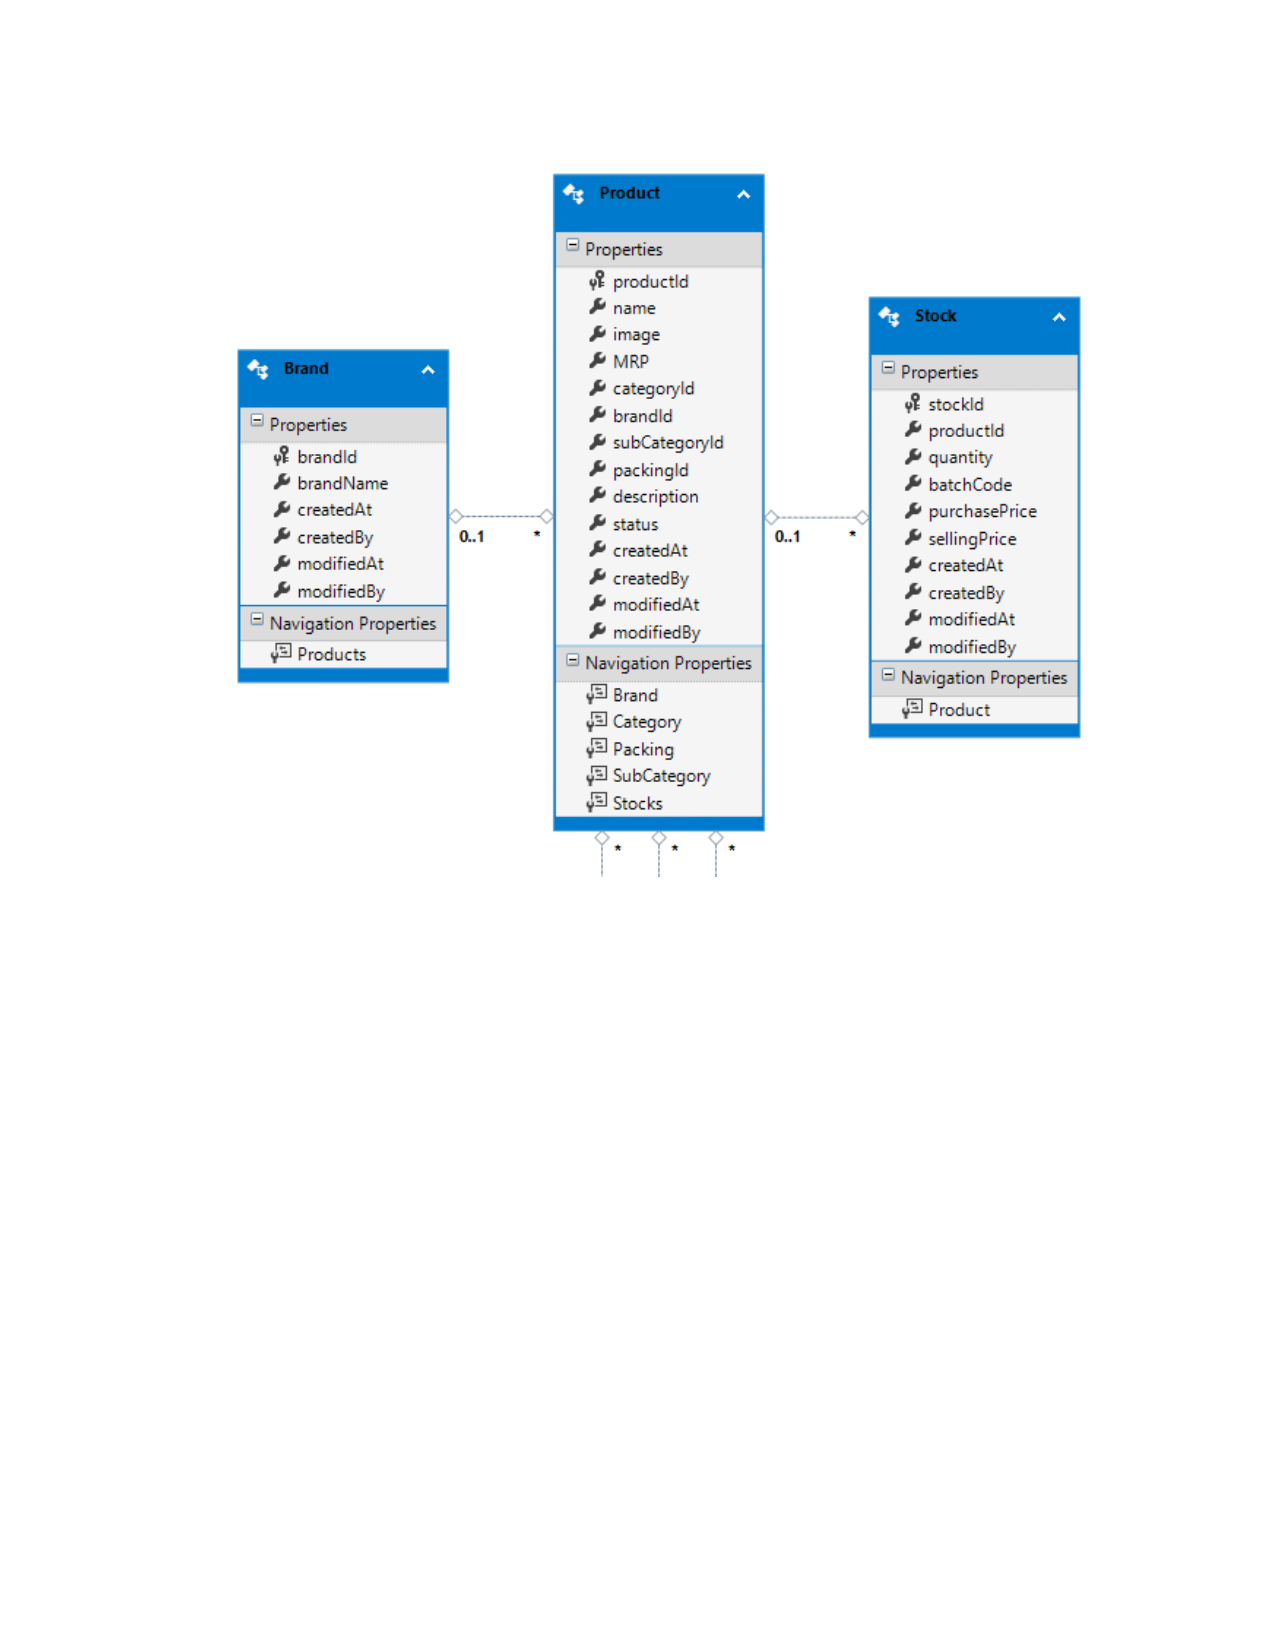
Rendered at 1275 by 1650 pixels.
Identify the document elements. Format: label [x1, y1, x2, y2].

picture [150, 150, 1125, 877]
